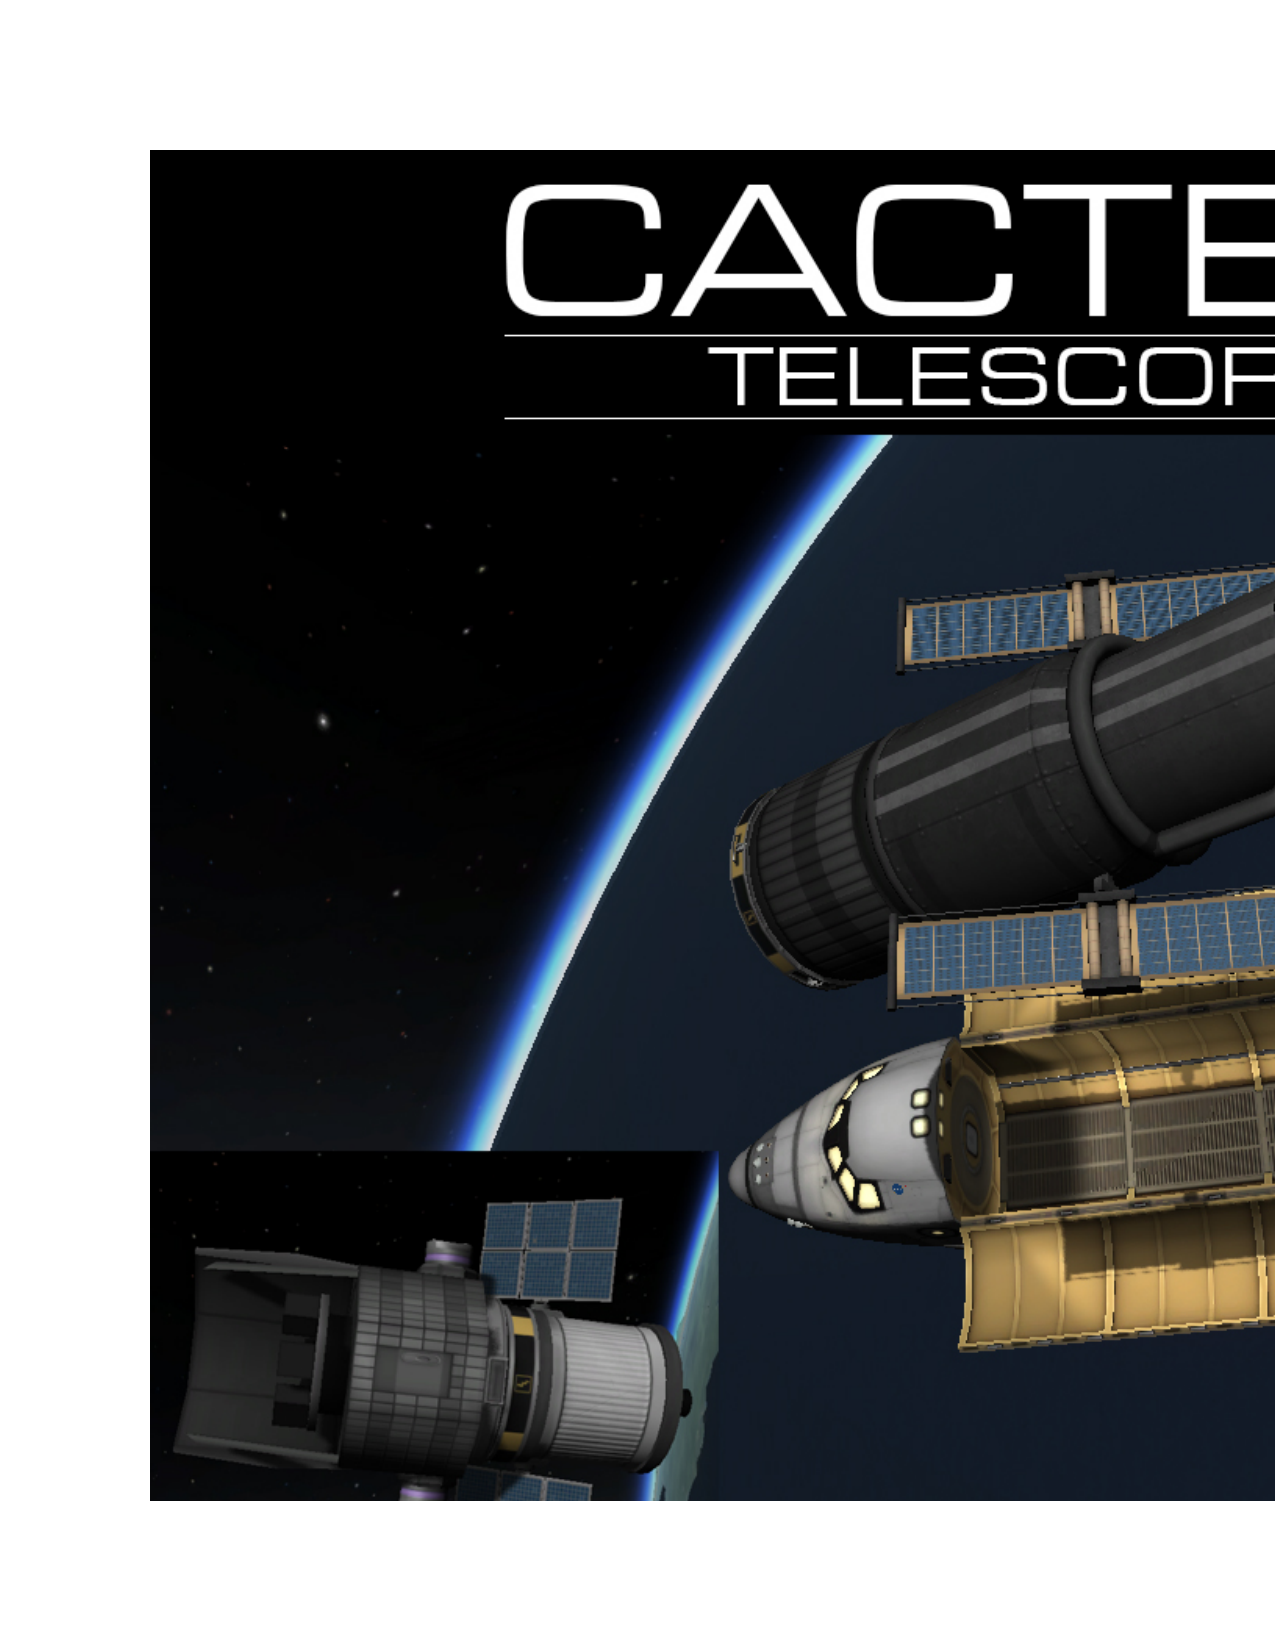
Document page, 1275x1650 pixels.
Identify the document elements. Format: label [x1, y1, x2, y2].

picture [150, 150, 1275, 1501]
